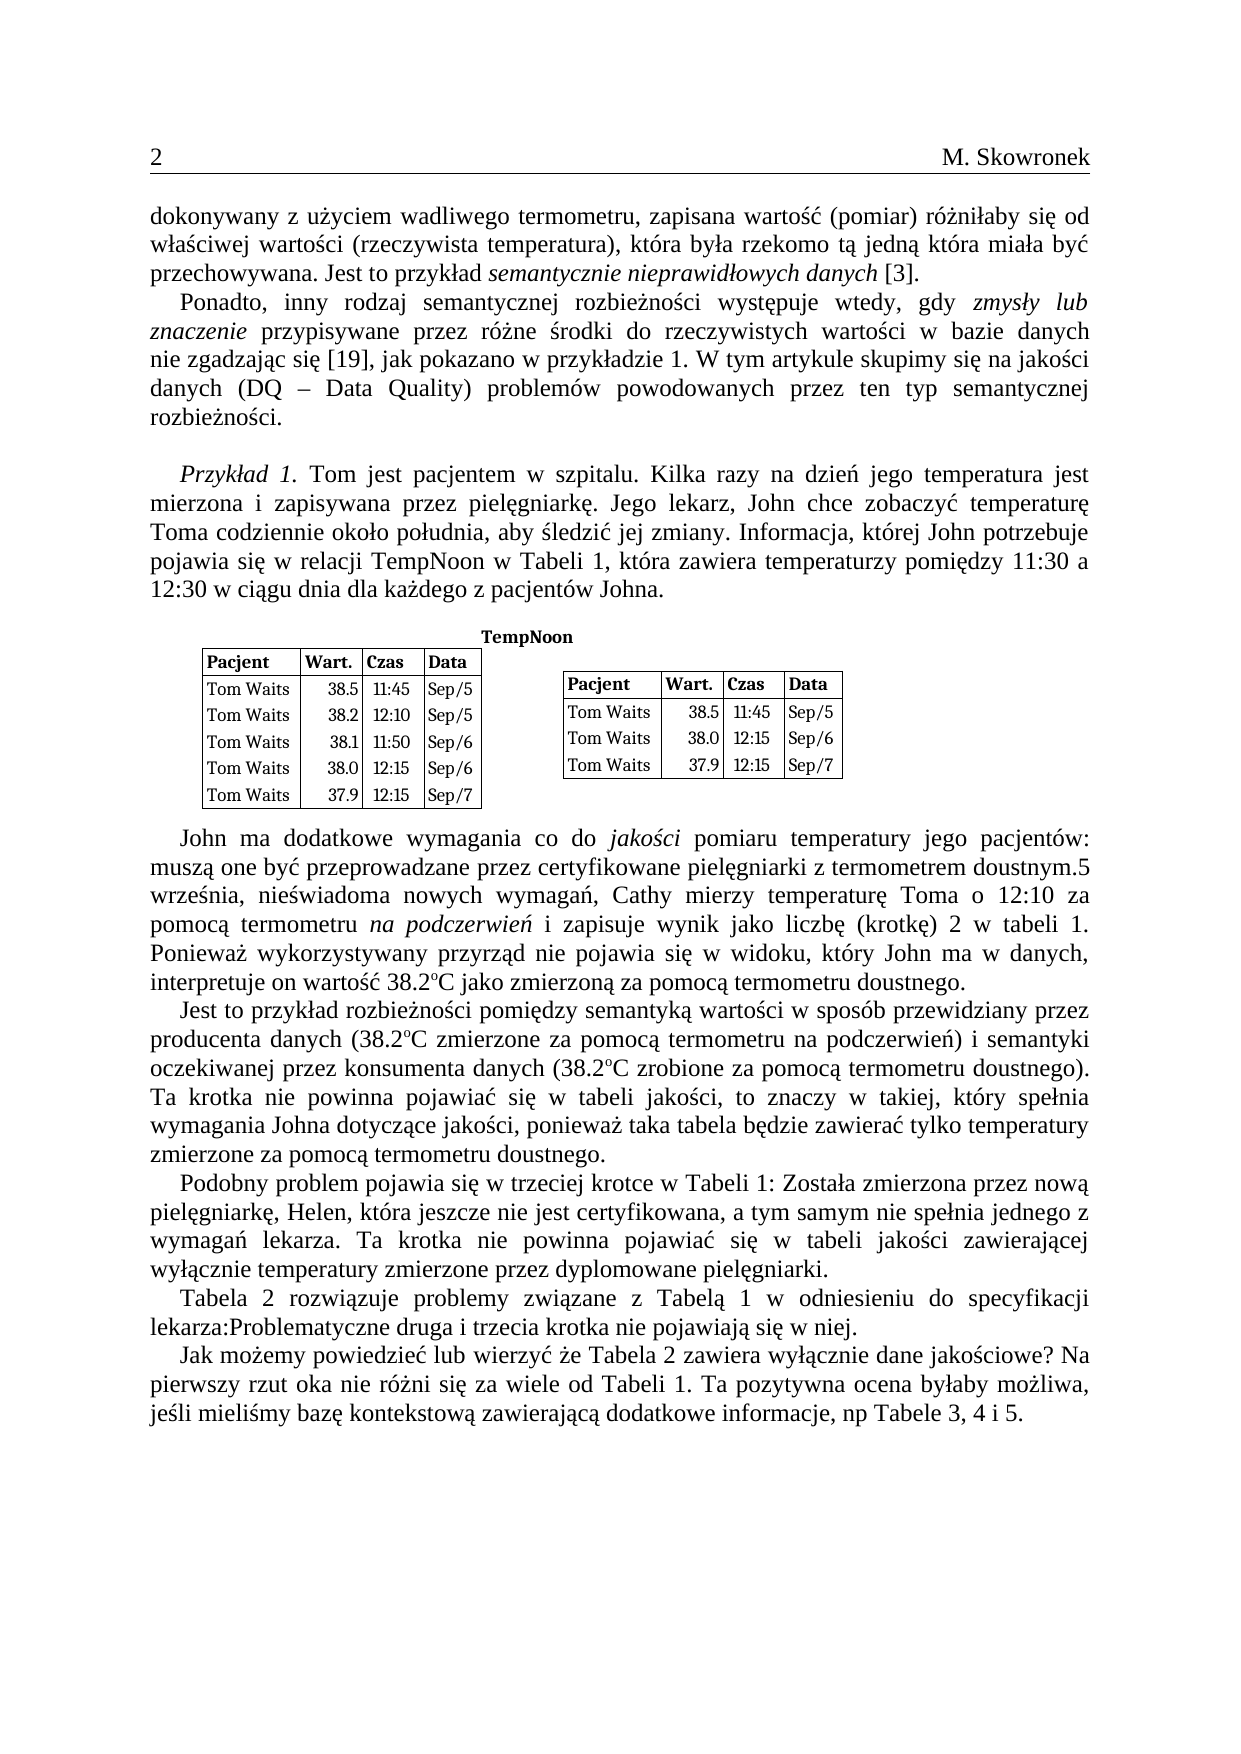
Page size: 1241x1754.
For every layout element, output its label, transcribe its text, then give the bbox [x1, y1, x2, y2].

table_cell 12:15 [363, 755, 424, 782]
table_cell Tom Waits [203, 782, 300, 808]
table_cell 11:45 [724, 699, 784, 725]
table_cell 38.1 [301, 729, 362, 755]
table_header Data [425, 649, 481, 675]
table_cell 12:10 [363, 702, 424, 729]
table_cell Tom Waits [203, 729, 300, 755]
text TempNoon [150, 627, 1056, 648]
table_cell 38.0 [301, 755, 362, 782]
table_header Wart. [301, 649, 362, 675]
table_cell Tom Waits [564, 699, 661, 725]
table_cell Tom Waits [564, 725, 661, 751]
table_cell 11:50 [363, 729, 424, 755]
table_header Pacjent [564, 672, 661, 698]
table_cell Tom Waits [203, 676, 300, 702]
text Ponadto, inny rodzaj semantycznej rozbieżności występuje wtedy, gdy zmysły lub znaczenie przypisywane przez różne środki do rzeczywistych wartości w bazie danych nie zgadzając się [19], jak pokazano w przykładzie 1. W tym artykule skupimy się na jakości danych (DQ – Data Quality) problemów powodowanych przez ten typ semantycznej rozbieżności. [150, 287, 1090, 431]
table_cell Sep/6 [425, 729, 481, 755]
table_cell 38.5 [301, 676, 362, 702]
table_cell 38.5 [662, 699, 723, 725]
table_cell Sep/5 [425, 676, 481, 702]
table_cell 11:45 [363, 676, 424, 702]
table_cell 12:15 [724, 751, 784, 778]
table_cell Sep/7 [425, 782, 481, 808]
table_cell Tom Waits [564, 751, 661, 778]
table_cell Sep/6 [785, 725, 842, 751]
text Jest to przykład rozbieżności pomiędzy semantyką wartości w sposób przewidziany przez producenta danych (38.2oC zmierzone za pomocą termometru na podczerwień) i semantyki oczekiwanej przez konsumenta danych (38.2oC zrobione za pomocą termometru doustnego). Ta krotka nie powinna pojawiać się w tabeli jakości, to znaczy w takiej, który spełnia wymagania Johna dotyczące jakości, ponieważ taka tabela będzie zawierać tylko temperatury zmierzone za pomocą termometru doustnego. [150, 995, 1090, 1168]
table_header Czas [724, 672, 784, 698]
table_cell Sep/7 [785, 751, 842, 778]
table_header Wart. [662, 672, 723, 698]
table_cell 38.2 [301, 702, 362, 729]
table_cell 37.9 [301, 782, 362, 808]
table_cell Sep/5 [425, 702, 481, 729]
table_cell 37.9 [662, 751, 723, 778]
table_cell 38.0 [662, 725, 723, 751]
table_header Data [785, 672, 842, 698]
table_header Pacjent [203, 649, 300, 675]
text Jak możemy powiedzieć lub wierzyć że Tabela 2 zawiera wyłącznie dane jakościowe? Na pierwszy rzut oka nie różni się za wiele od Tabeli 1. Ta pozytywna ocena byłaby możliwa, jeśli mieliśmy bazę kontekstową zawierającą dodatkowe informacje, np Tabele 3, 4 i 5. [150, 1340, 1090, 1427]
table_cell Tom Waits [203, 702, 300, 729]
text Przykład 1. Tom jest pacjentem w szpitalu. Kilka razy na dzień jego temperatura jest mierzona i zapisywana przez pielęgniarkę. Jego lekarz, John chce zobaczyć temperaturę Toma codziennie około południa, aby śledzić jej zmiany. Informacja, której John potrzebuje pojawia się w relacji TempNoon w Tabeli 1, która zawiera temperaturzy pomiędzy 11:30 a 12:30 w ciągu dnia dla każdego z pacjentów Johna. [150, 459, 1090, 603]
table_header Czas [363, 649, 424, 675]
table_cell 12:15 [724, 725, 784, 751]
text John ma dodatkowe wymagania co do jakości pomiaru temperatury jego pacjentów: muszą one być przeprowadzane przez certyfikowane pielęgniarki z termometrem doustnym.5 września, nieświadoma nowych wymagań, Cathy mierzy temperaturę Toma o 12:10 za pomocą termometru na podczerwień i zapisuje wynik jako liczbę (krotkę) 2 w tabeli 1. Ponieważ wykorzystywany przyrząd nie pojawia się w widoku, który John ma w danych, interpretuje on wartość 38.2oC jako zmierzoną za pomocą termometru doustnego. [150, 823, 1090, 995]
table_cell Tom Waits [203, 755, 300, 782]
table_cell Sep/6 [425, 755, 481, 782]
text Tabela 2 rozwiązuje problemy związane z Tabelą 1 w odniesieniu do specyfikacji lekarza:Problematyczne druga i trzecia krotka nie pojawiają się w niej. [150, 1283, 1090, 1340]
table_cell Sep/5 [785, 699, 842, 725]
text Podobny problem pojawia się w trzeciej krotce w Tabeli 1: Została zmierzona przez nową pielęgniarkę, Helen, która jeszcze nie jest certyfikowana, a tym samym nie spełnia jednego z wymagań lekarza. Ta krotka nie powinna pojawiać się w tabeli jakości zawierającej wyłącznie temperatury zmierzone przez dyplomowane pielęgniarki. [150, 1168, 1090, 1283]
table_cell 12:15 [363, 782, 424, 808]
